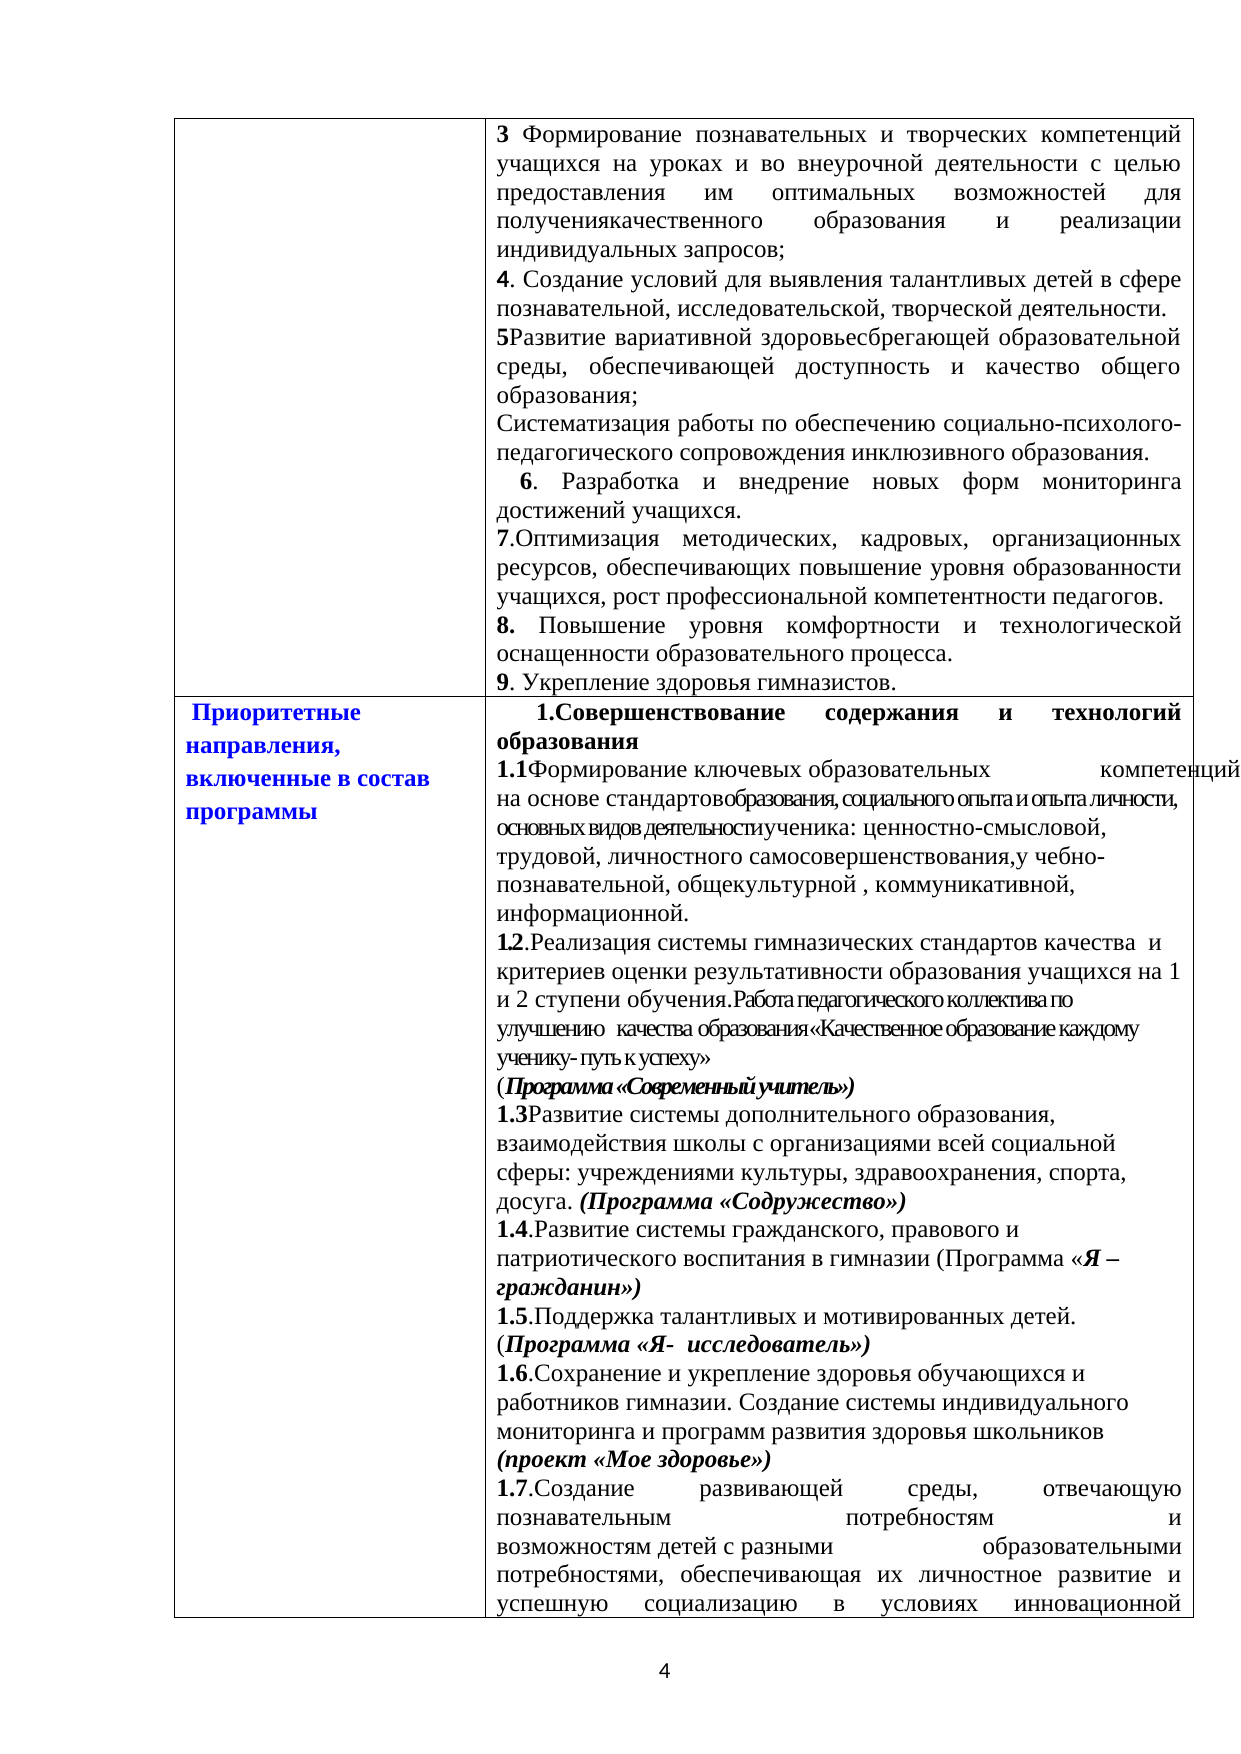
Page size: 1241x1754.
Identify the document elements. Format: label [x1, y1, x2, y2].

table_cell [175, 697, 485, 1617]
table_cell [486, 697, 1193, 1617]
table_cell [486, 119, 1193, 696]
table_cell [175, 119, 485, 696]
